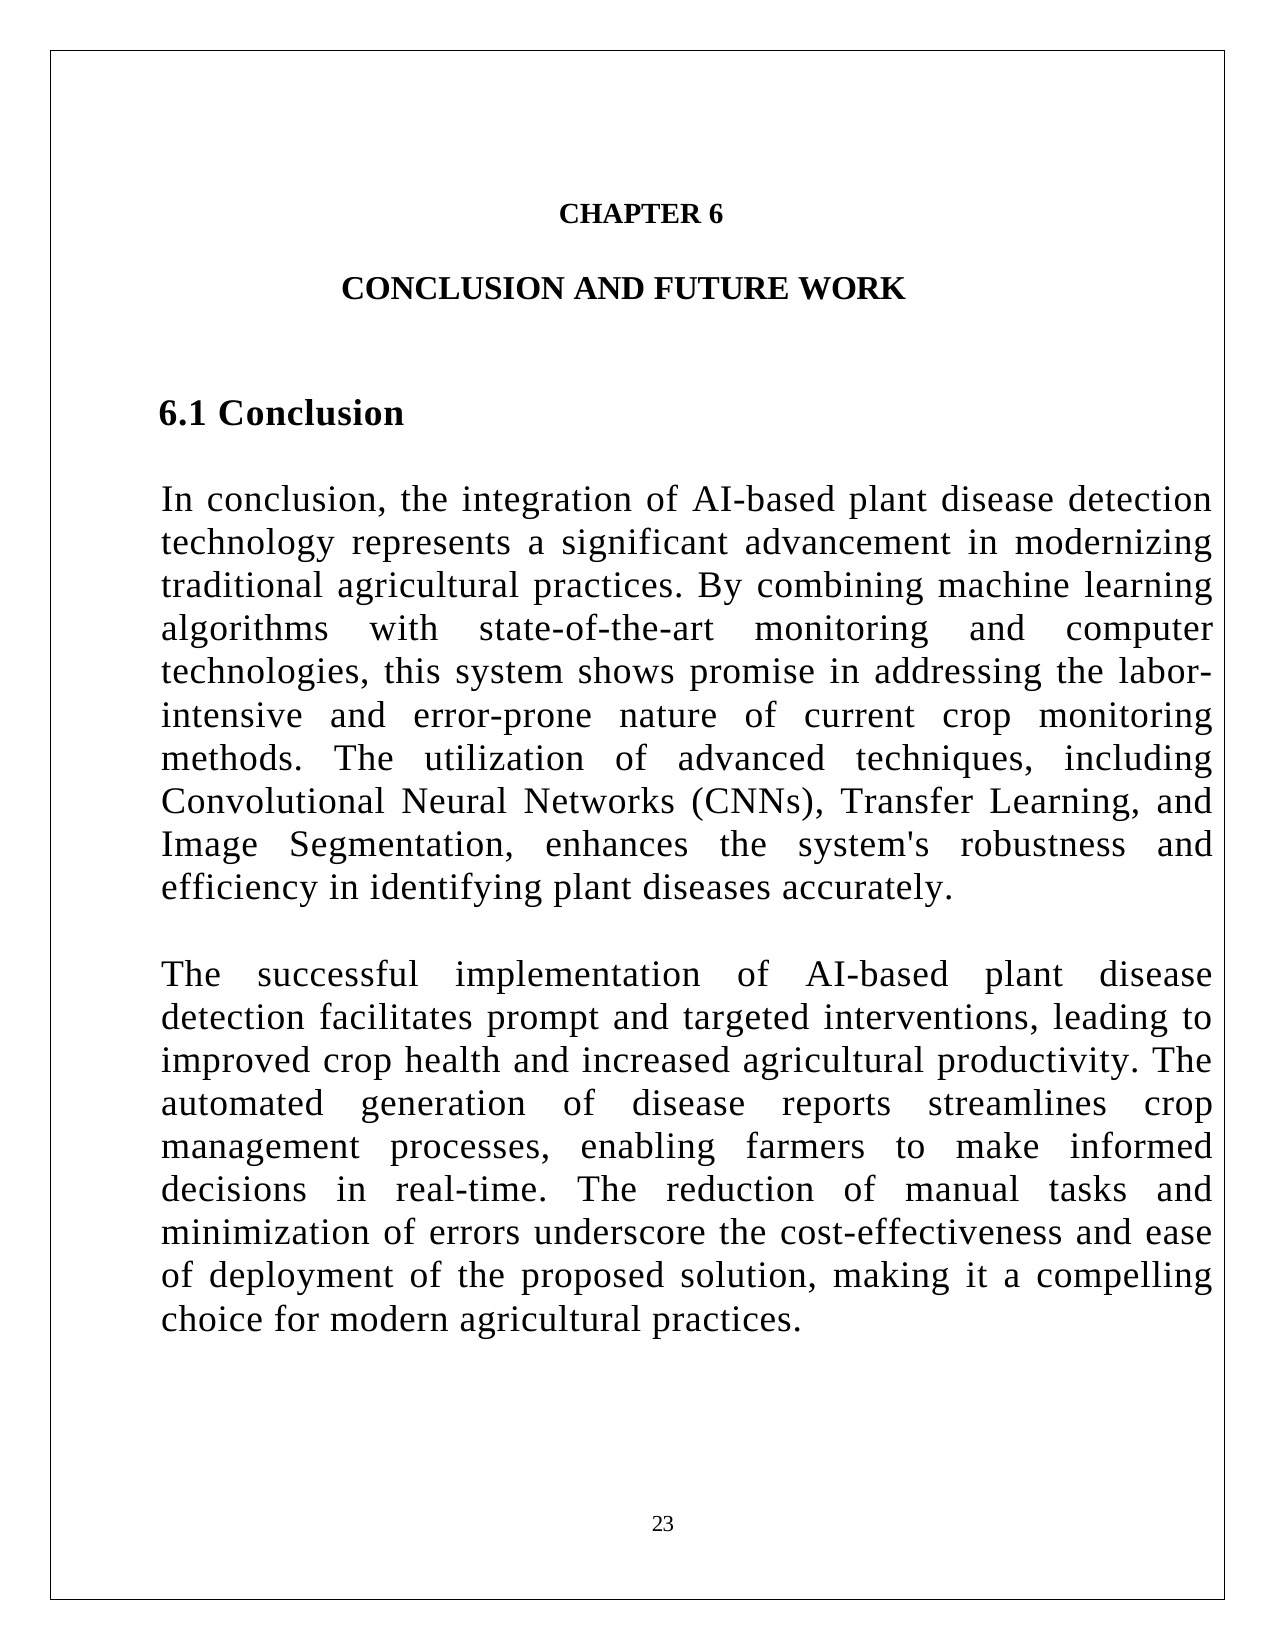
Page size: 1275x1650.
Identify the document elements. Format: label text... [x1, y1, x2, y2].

subtitle The successful implementation of AI-based plant disease detection facilitates prompt and targeted interventions, leading to improved crop health and increased agricultural productivity. The automated generation of disease reports streamlines crop management processes, enabling farmers to make informed decisions in real-time. The reduction of manual tasks and minimization of errors underscore the cost-effectiveness and ease of deployment of the proposed solution, making it a compelling choice for modern agricultural practices. [161, 951, 1214, 1339]
subtitle 6.1 Conclusion [102, 390, 1214, 433]
subtitle In conclusion, the integration of AI-based plant disease detection technology represents a significant advancement in modernizing traditional agricultural practices. By combining machine learning algorithms with state-of-the-art monitoring and computer technologies, this system shows promise in addressing the labor-intensive and error-prone nature of current crop monitoring methods. The utilization of advanced techniques, including Convolutional Neural Networks (CNNs), Transfer Learning, and Image Segmentation, enhances the system's robustness and efficiency in identifying plant diseases accurately. [161, 476, 1214, 908]
text CHAPTER 6 [102, 196, 1181, 229]
text CONCLUSION AND FUTURE WORK [102, 268, 1145, 307]
